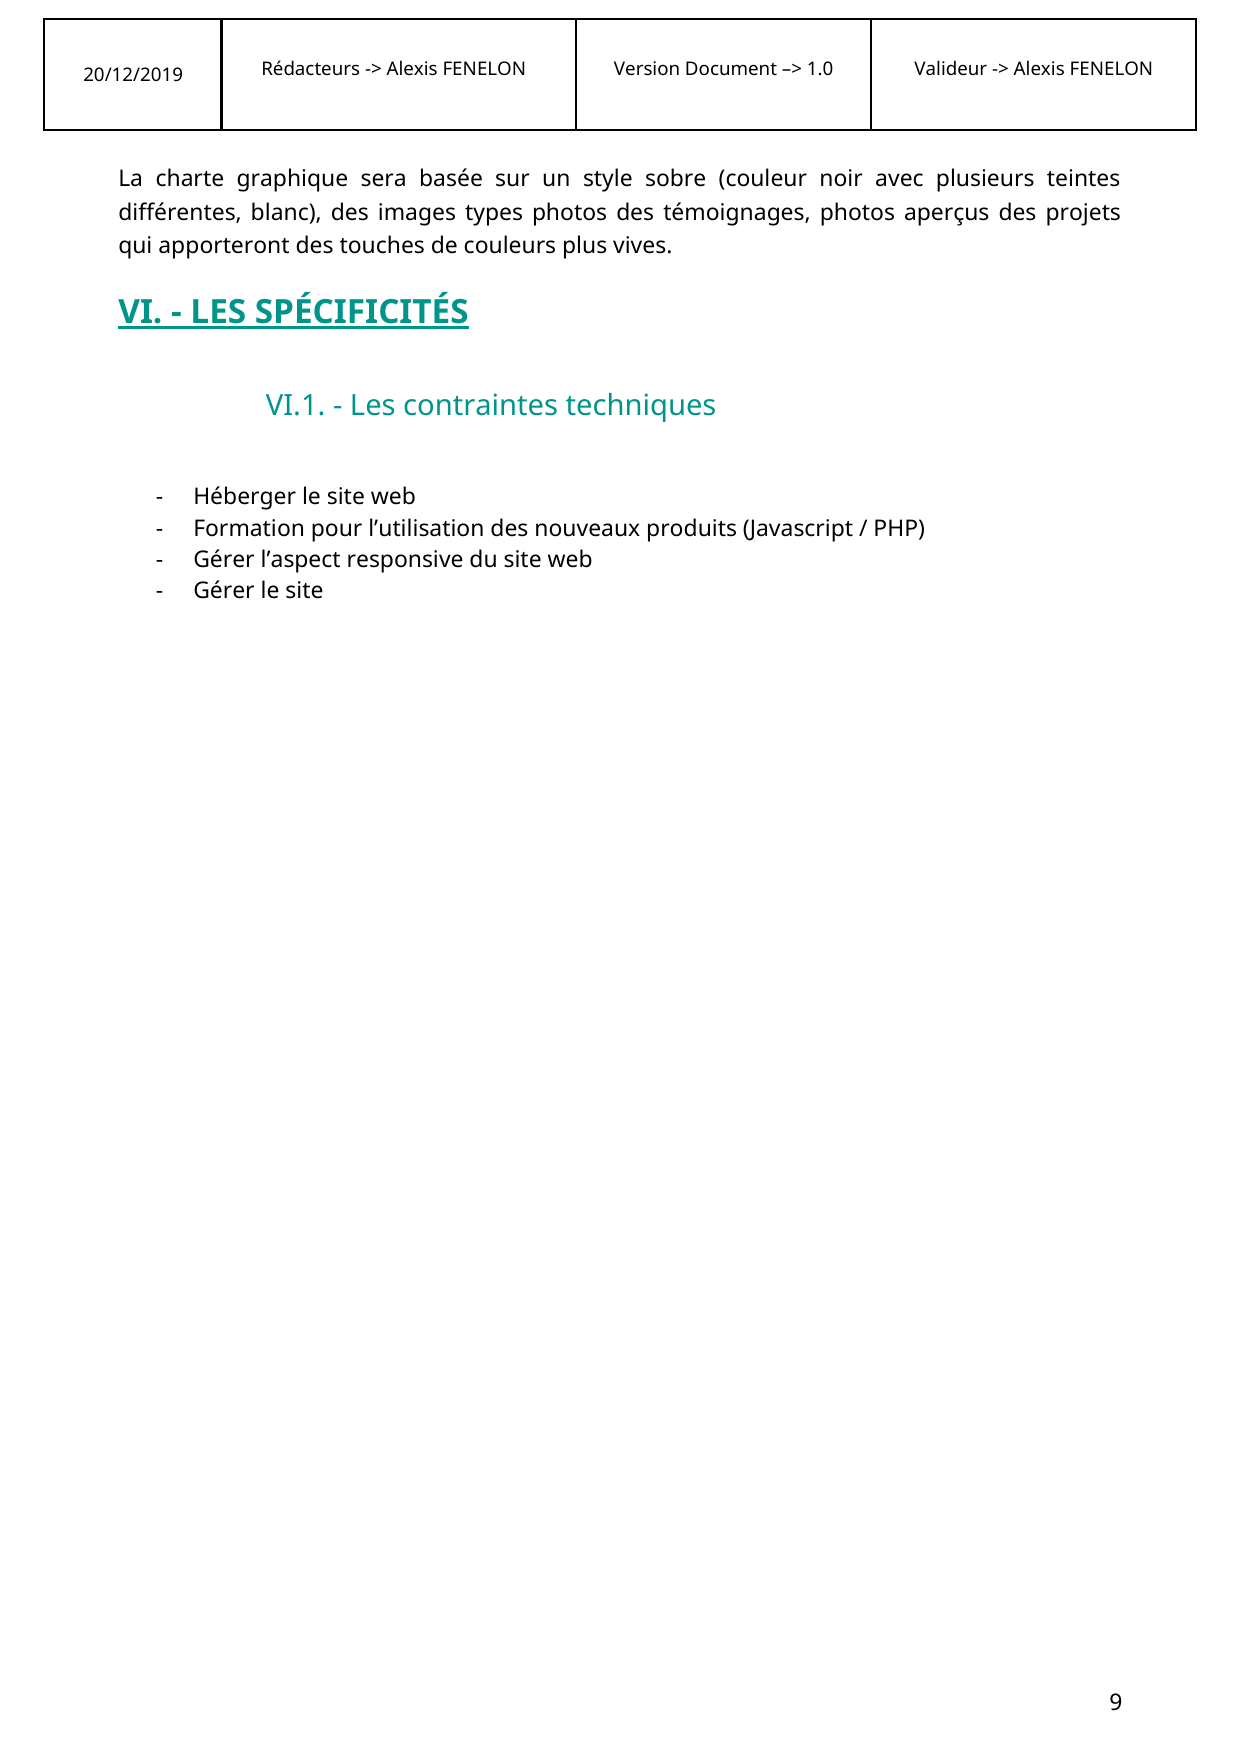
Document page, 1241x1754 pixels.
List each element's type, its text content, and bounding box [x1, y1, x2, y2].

list Formation pour l’utilisation des nouveaux produits (Javascript / PHP) [156, 511, 1122, 543]
list Gérer l’aspect responsive du site web [156, 543, 1122, 574]
list Gérer le site [156, 574, 1122, 605]
text La charte graphique sera basée sur un style sobre (couleur noir avec plusieurs teintes différentes, blanc), des images types photos des témoignages, photos aperçus des projets qui apporteront des touches de couleurs plus vives. [118, 162, 1122, 261]
subtitle VI.1. - Les contraintes techniques [192, 384, 1122, 424]
subtitle VI. - LES SPÉCIFICITÉS [118, 288, 1122, 334]
list Héberger le site web [156, 480, 1122, 511]
